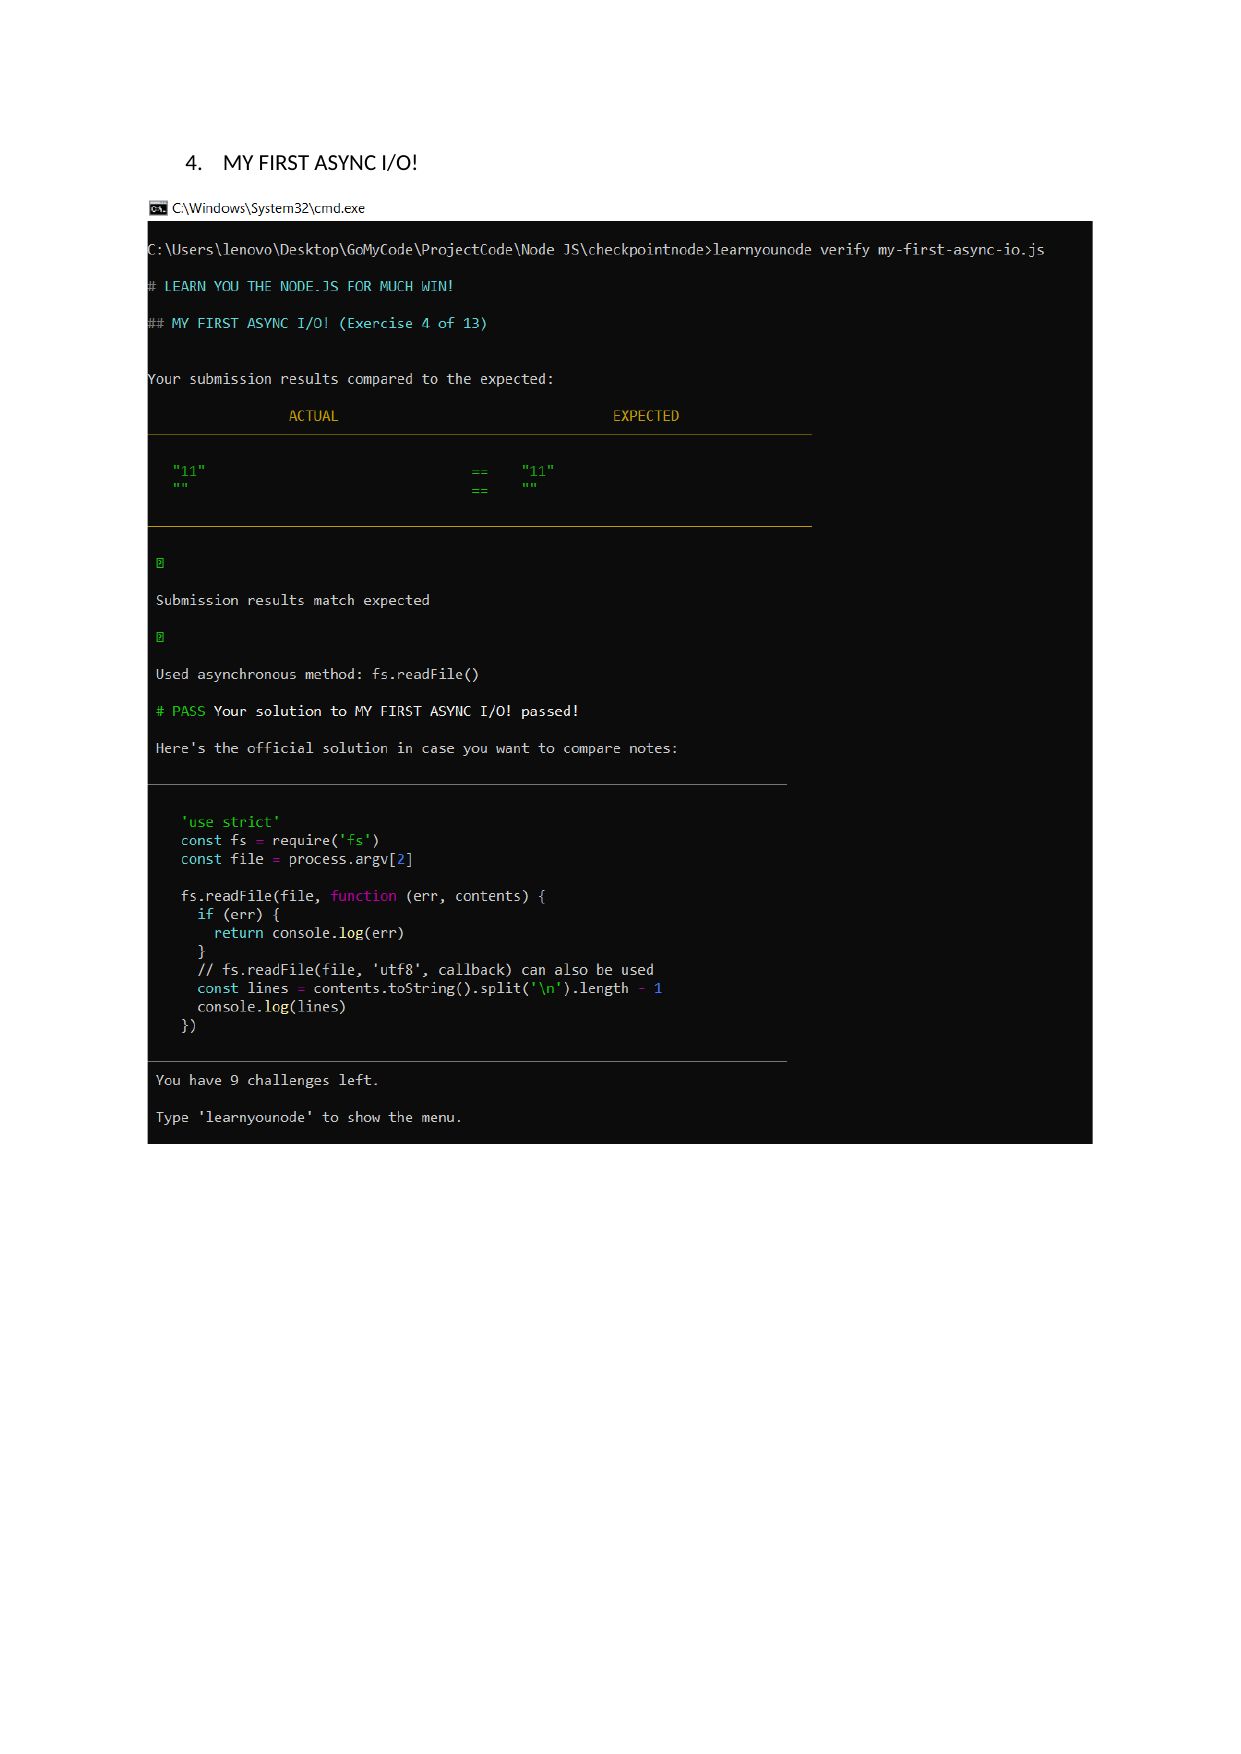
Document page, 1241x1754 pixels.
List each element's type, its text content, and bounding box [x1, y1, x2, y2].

list MY FIRST ASYNC I/O! [185, 148, 1093, 176]
picture [147, 194, 1093, 1144]
